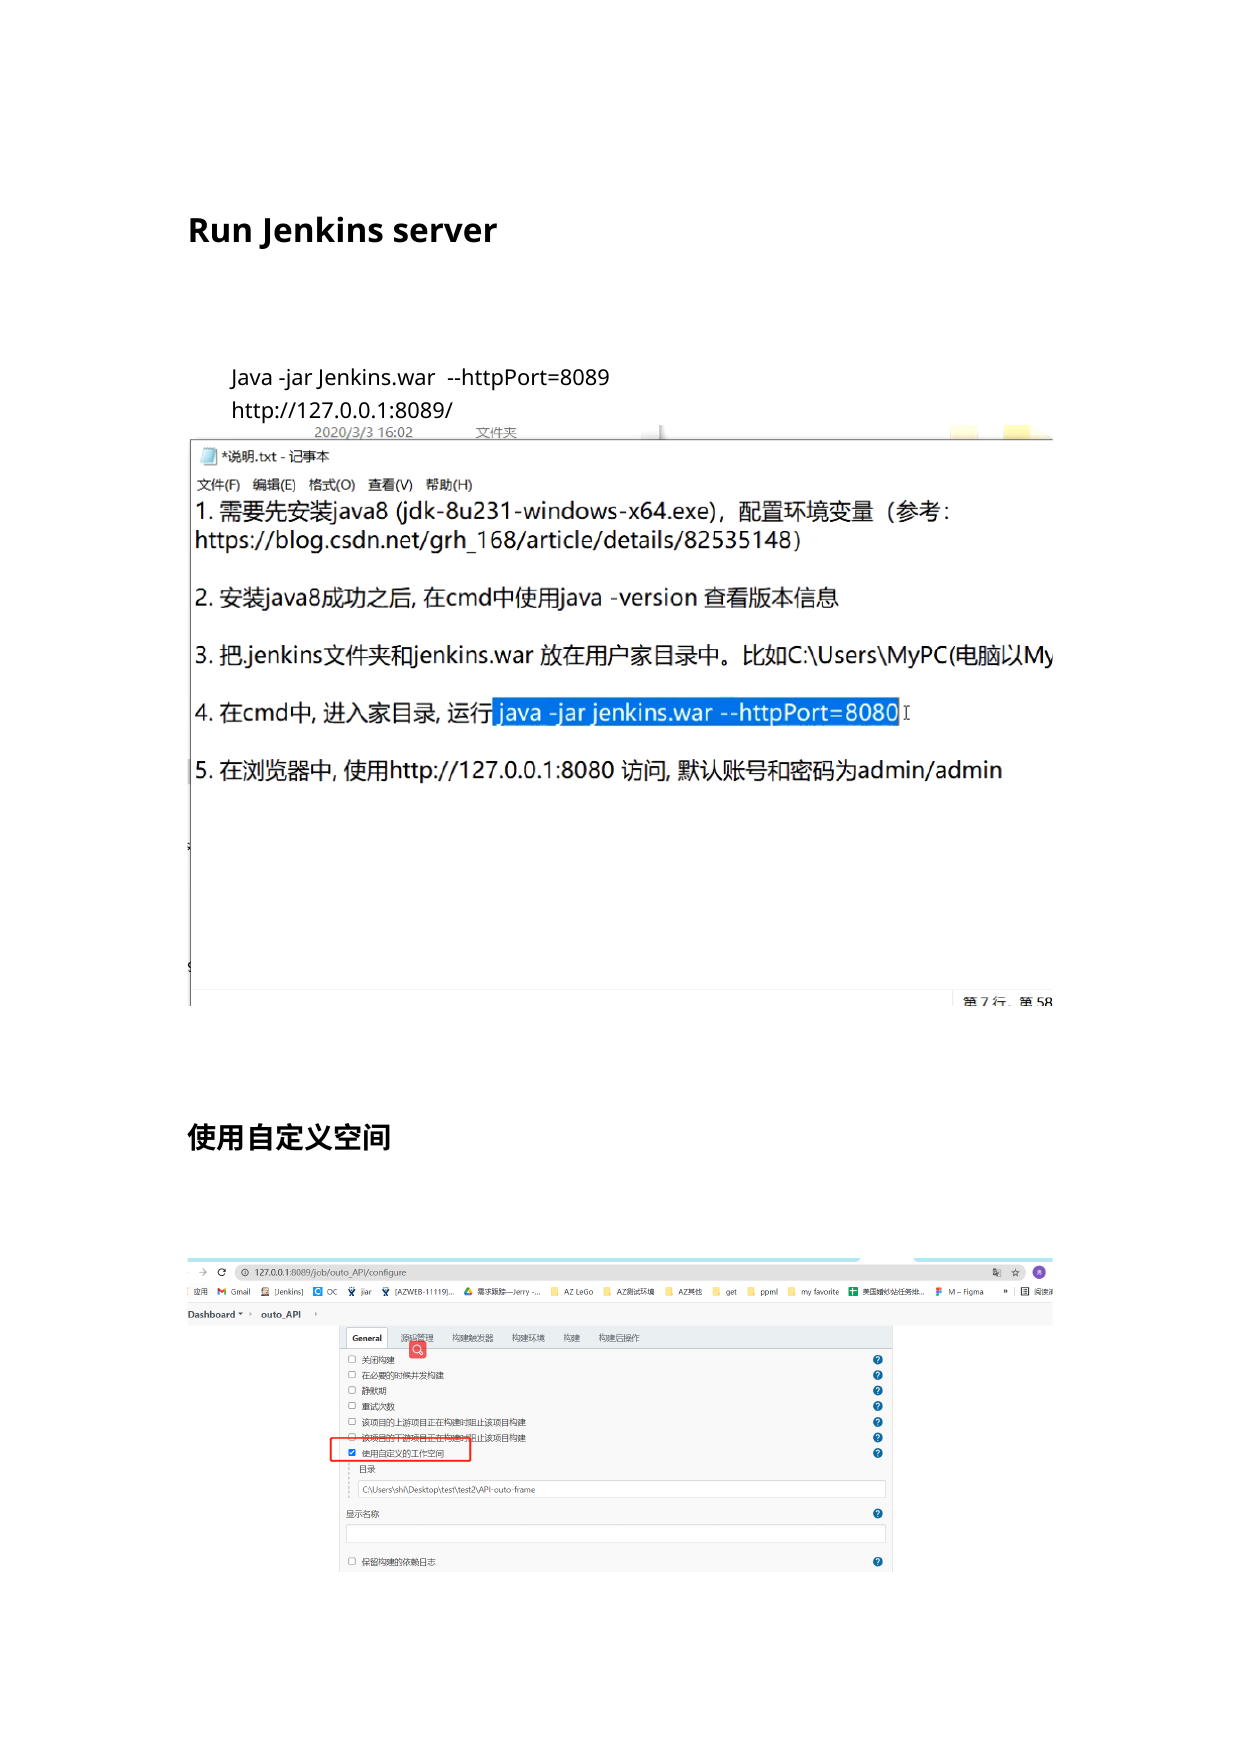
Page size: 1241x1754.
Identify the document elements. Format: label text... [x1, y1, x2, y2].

picture [187, 425, 1053, 1006]
text http://127.0.0.1:8089/ [187, 393, 1053, 425]
picture [187, 1258, 1053, 1572]
text Java -jar Jenkins.war --httpPort=8089 [187, 361, 1053, 393]
subtitle 使用自定义空间 [187, 1103, 1053, 1168]
subtitle Run Jenkins server [187, 197, 1053, 262]
